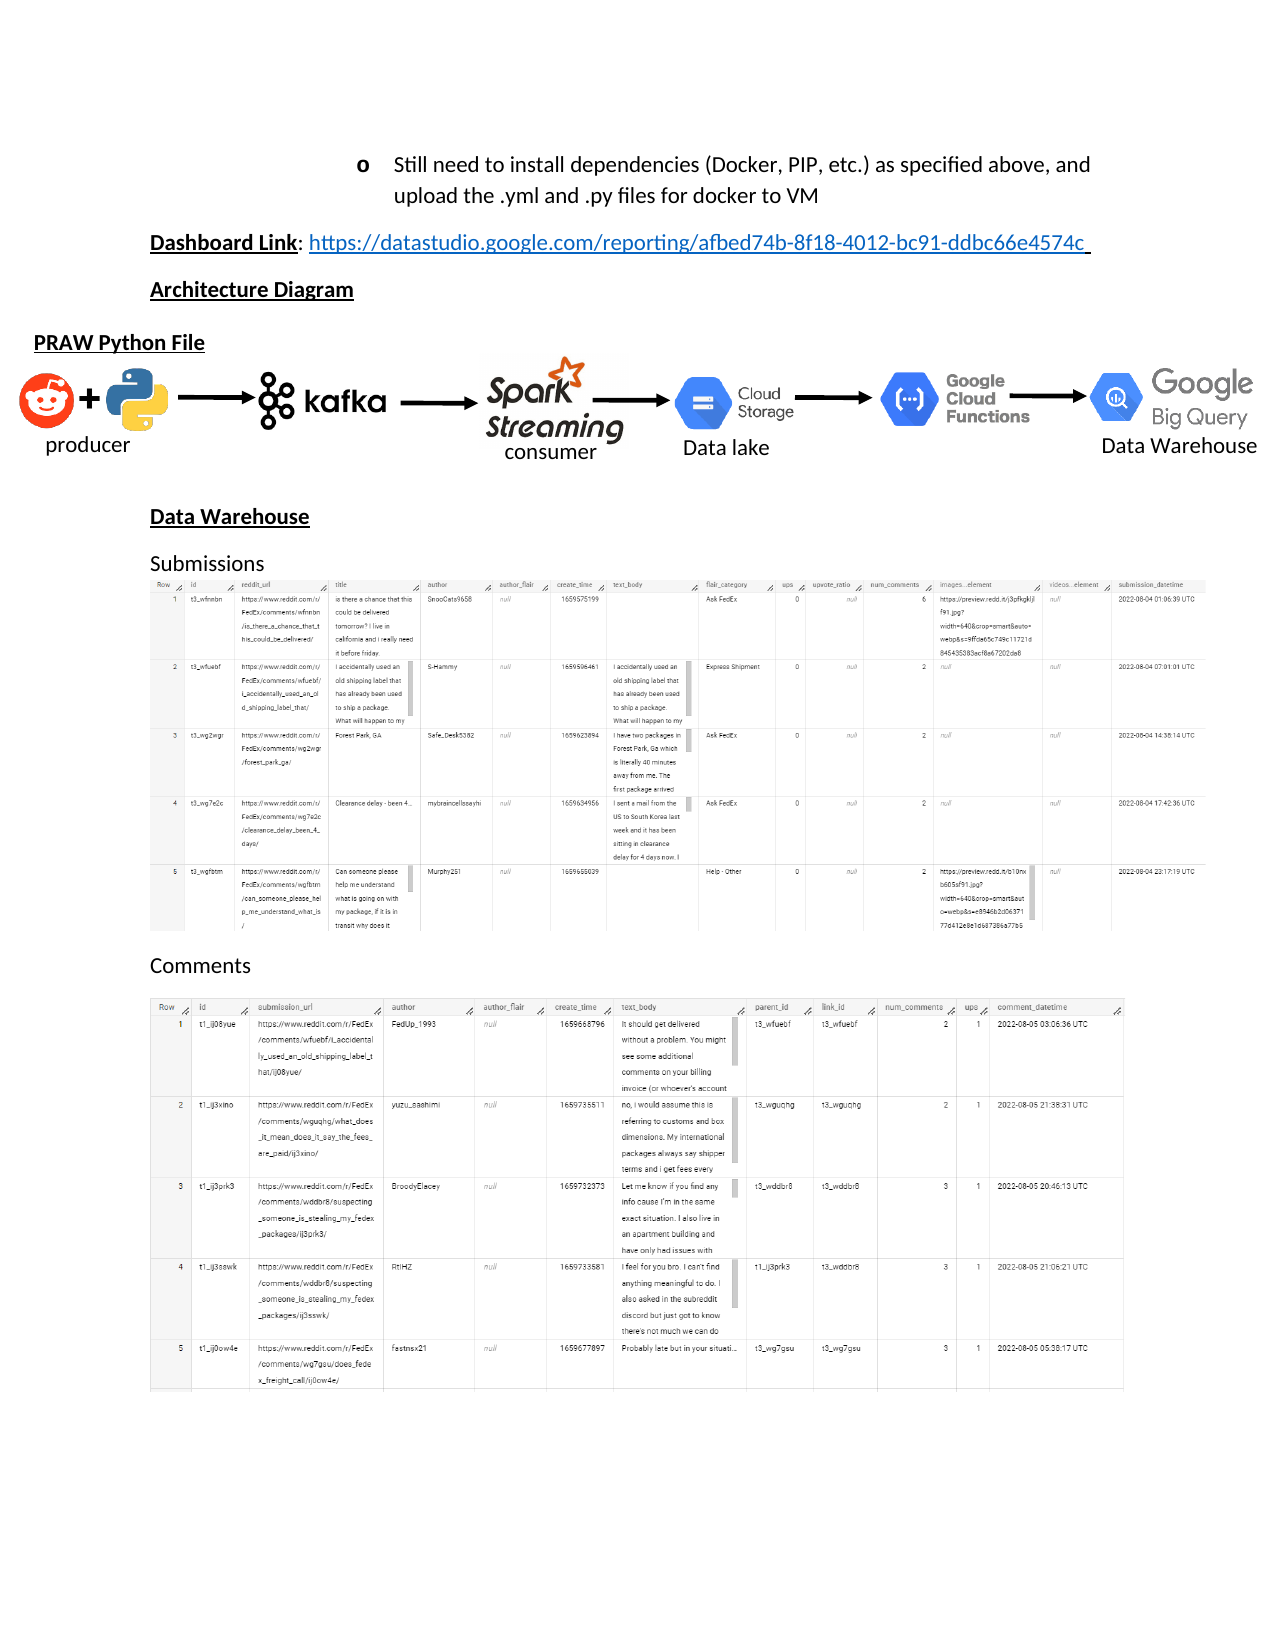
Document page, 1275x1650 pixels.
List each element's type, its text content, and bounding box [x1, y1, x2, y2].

picture [233, 338, 413, 455]
picture [13, 360, 170, 439]
list Still need to install dependencies (Docker, PIP, etc.) as specified above, and upload the .yml and .py files for docker to VM [356, 150, 1125, 209]
picture [479, 353, 629, 449]
picture [150, 580, 1206, 931]
text Architecture Diagram [150, 275, 1125, 303]
picture [150, 998, 1125, 1392]
picture [876, 357, 1034, 441]
picture [658, 362, 823, 445]
text Data Warehouse [150, 502, 1125, 530]
picture [1086, 356, 1256, 445]
text Comments [150, 931, 1125, 979]
text Dashboard Link: https://datastudio.google.com/reporting/afbed74b-8f18-4012-bc91-ddbc66e4574c [150, 228, 1125, 256]
text Submissions [150, 549, 1125, 577]
